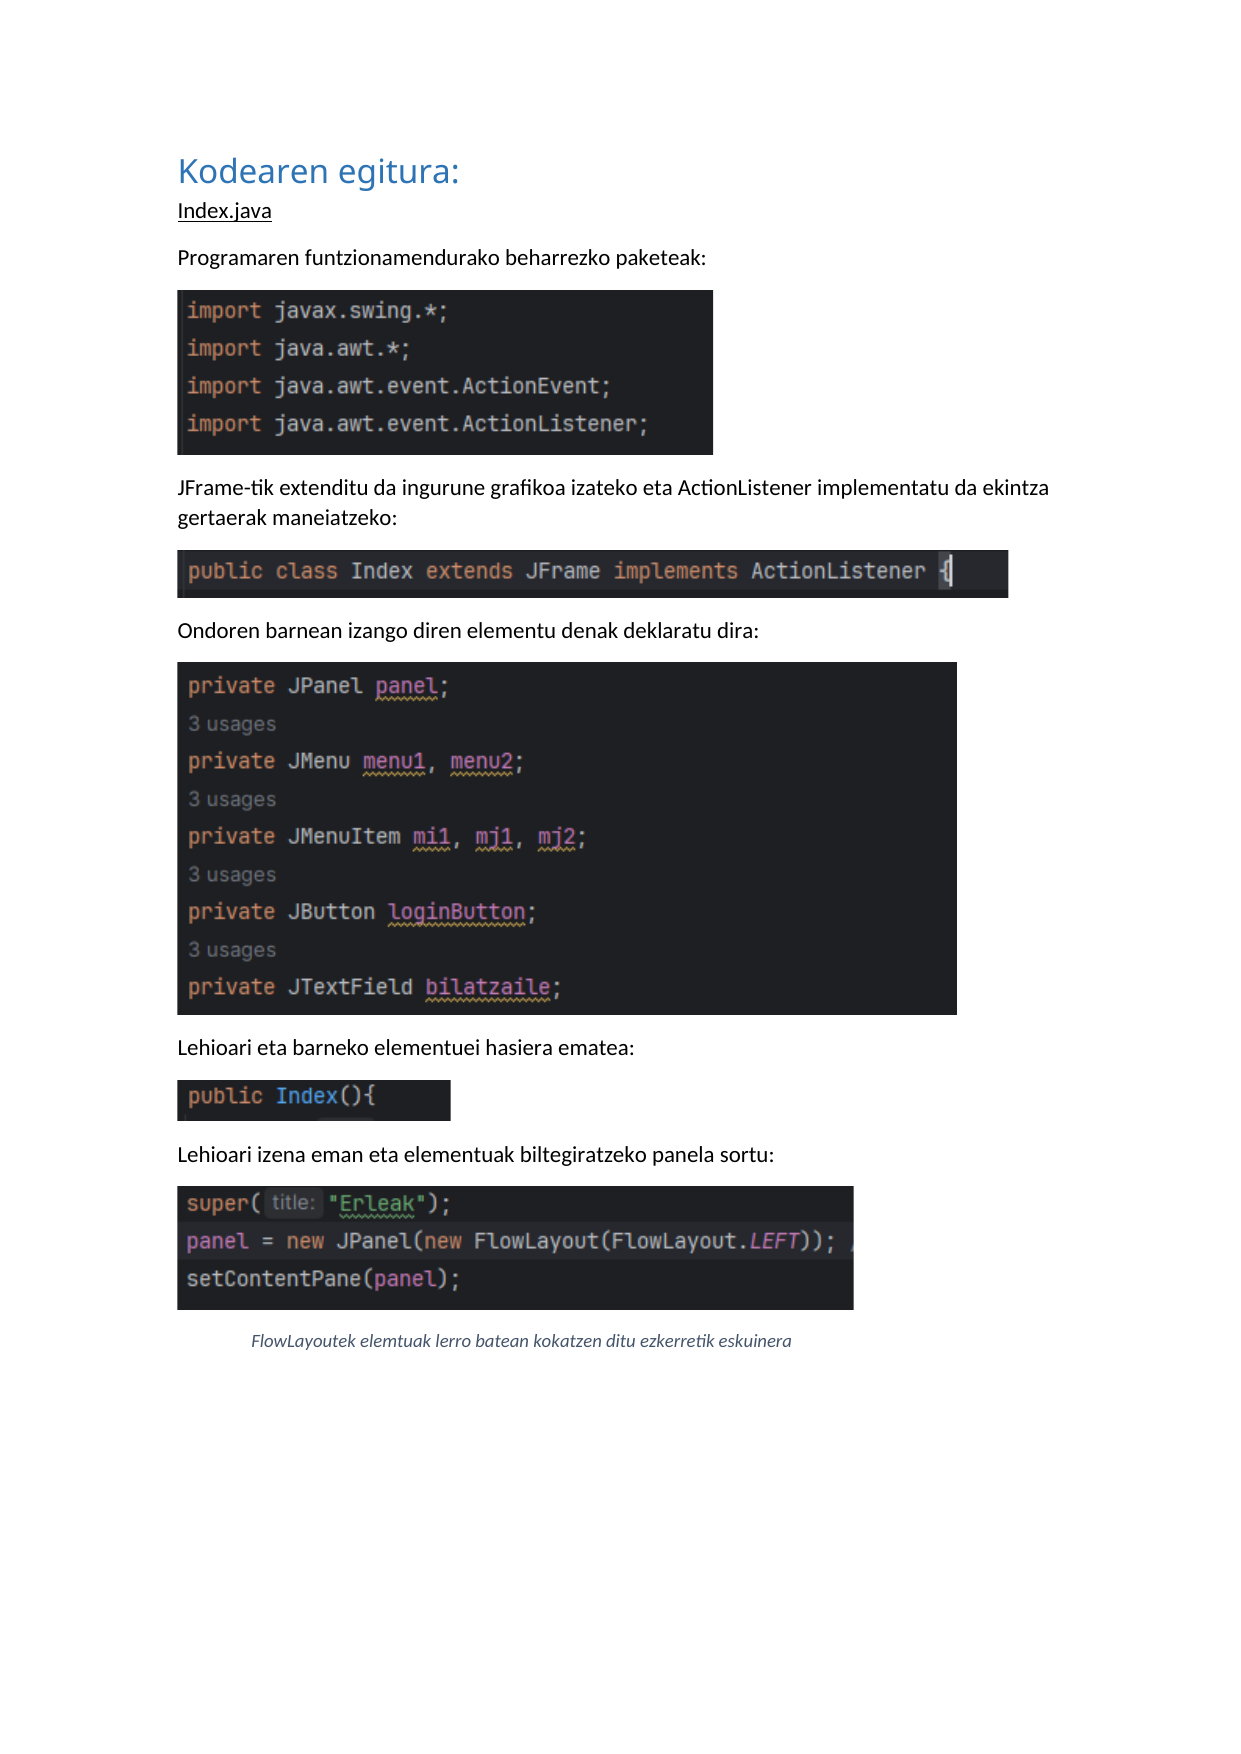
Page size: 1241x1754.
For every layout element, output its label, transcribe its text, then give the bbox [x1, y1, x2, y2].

picture [177, 550, 1009, 598]
picture [177, 1080, 451, 1121]
text Index.java [177, 197, 1063, 224]
subtitle Kodearen egitura: [177, 148, 1063, 193]
picture [177, 662, 957, 1015]
picture [177, 1186, 854, 1310]
picture [177, 290, 714, 455]
text FlowLayoutek elemtuak lerro batean kokatzen ditu ezkerretik eskuinera [177, 1329, 1063, 1352]
text Ondoren barnean izango diren elementu denak deklaratu dira: [177, 616, 1063, 644]
text JFrame-tik extenditu da ingurune grafikoa izateko eta ActionListener implementatu da ekintza gertaerak maneiatzeko: [177, 473, 1063, 531]
text Programaren funtzionamendurako beharrezko paketeak: [177, 243, 1063, 271]
text Lehioari izena eman eta elementuak biltegiratzeko panela sortu: [177, 1140, 1063, 1168]
text Lehioari eta barneko elementuei hasiera ematea: [177, 1033, 1063, 1061]
